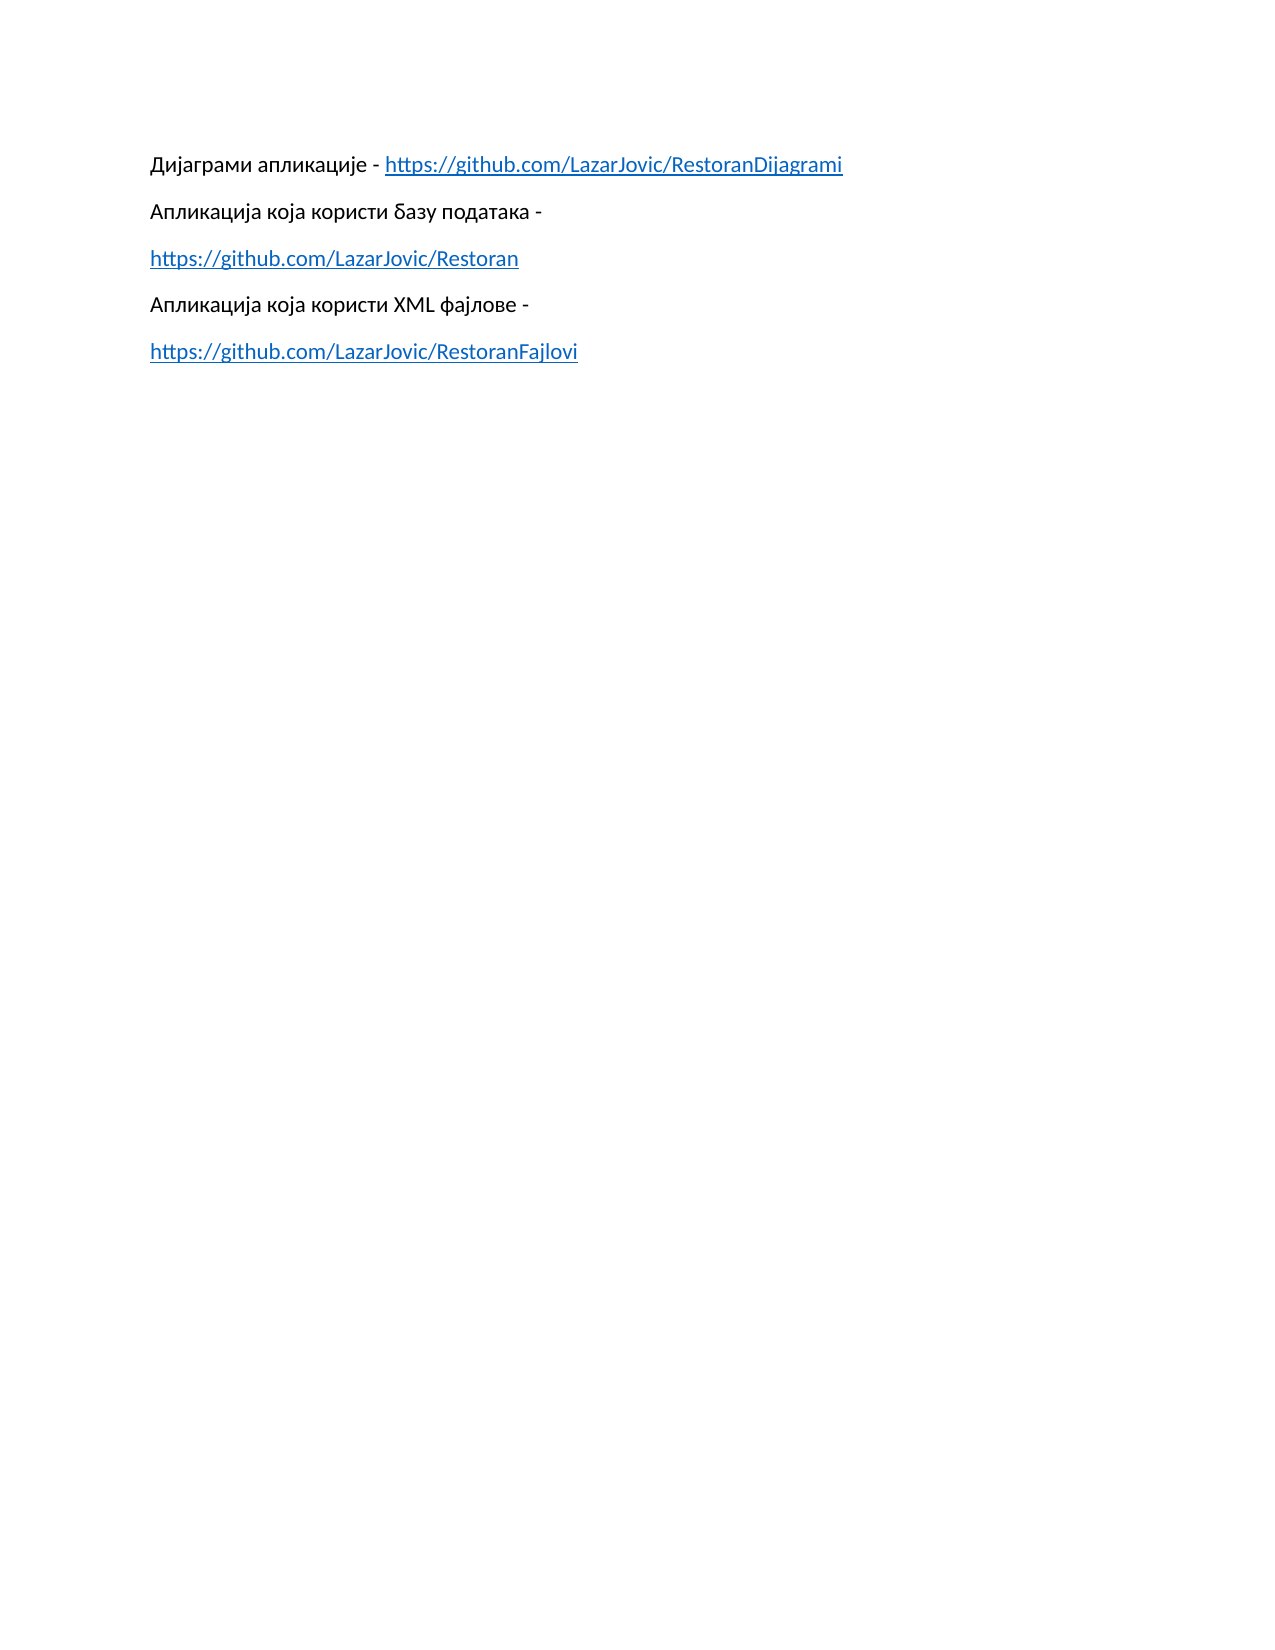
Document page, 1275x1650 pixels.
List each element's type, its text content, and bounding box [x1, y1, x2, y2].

text https://github.com/LazarJovic/RestoranFajlovi [150, 337, 1125, 366]
text Дијаграми апликације - https://github.com/LazarJovic/RestoranDijagrami [150, 150, 1125, 178]
text Апликација која користи XML фајлове - [150, 291, 1125, 319]
text Апликација која користи базу података - [150, 197, 1125, 225]
text https://github.com/LazarJovic/Restoran [150, 244, 1125, 272]
